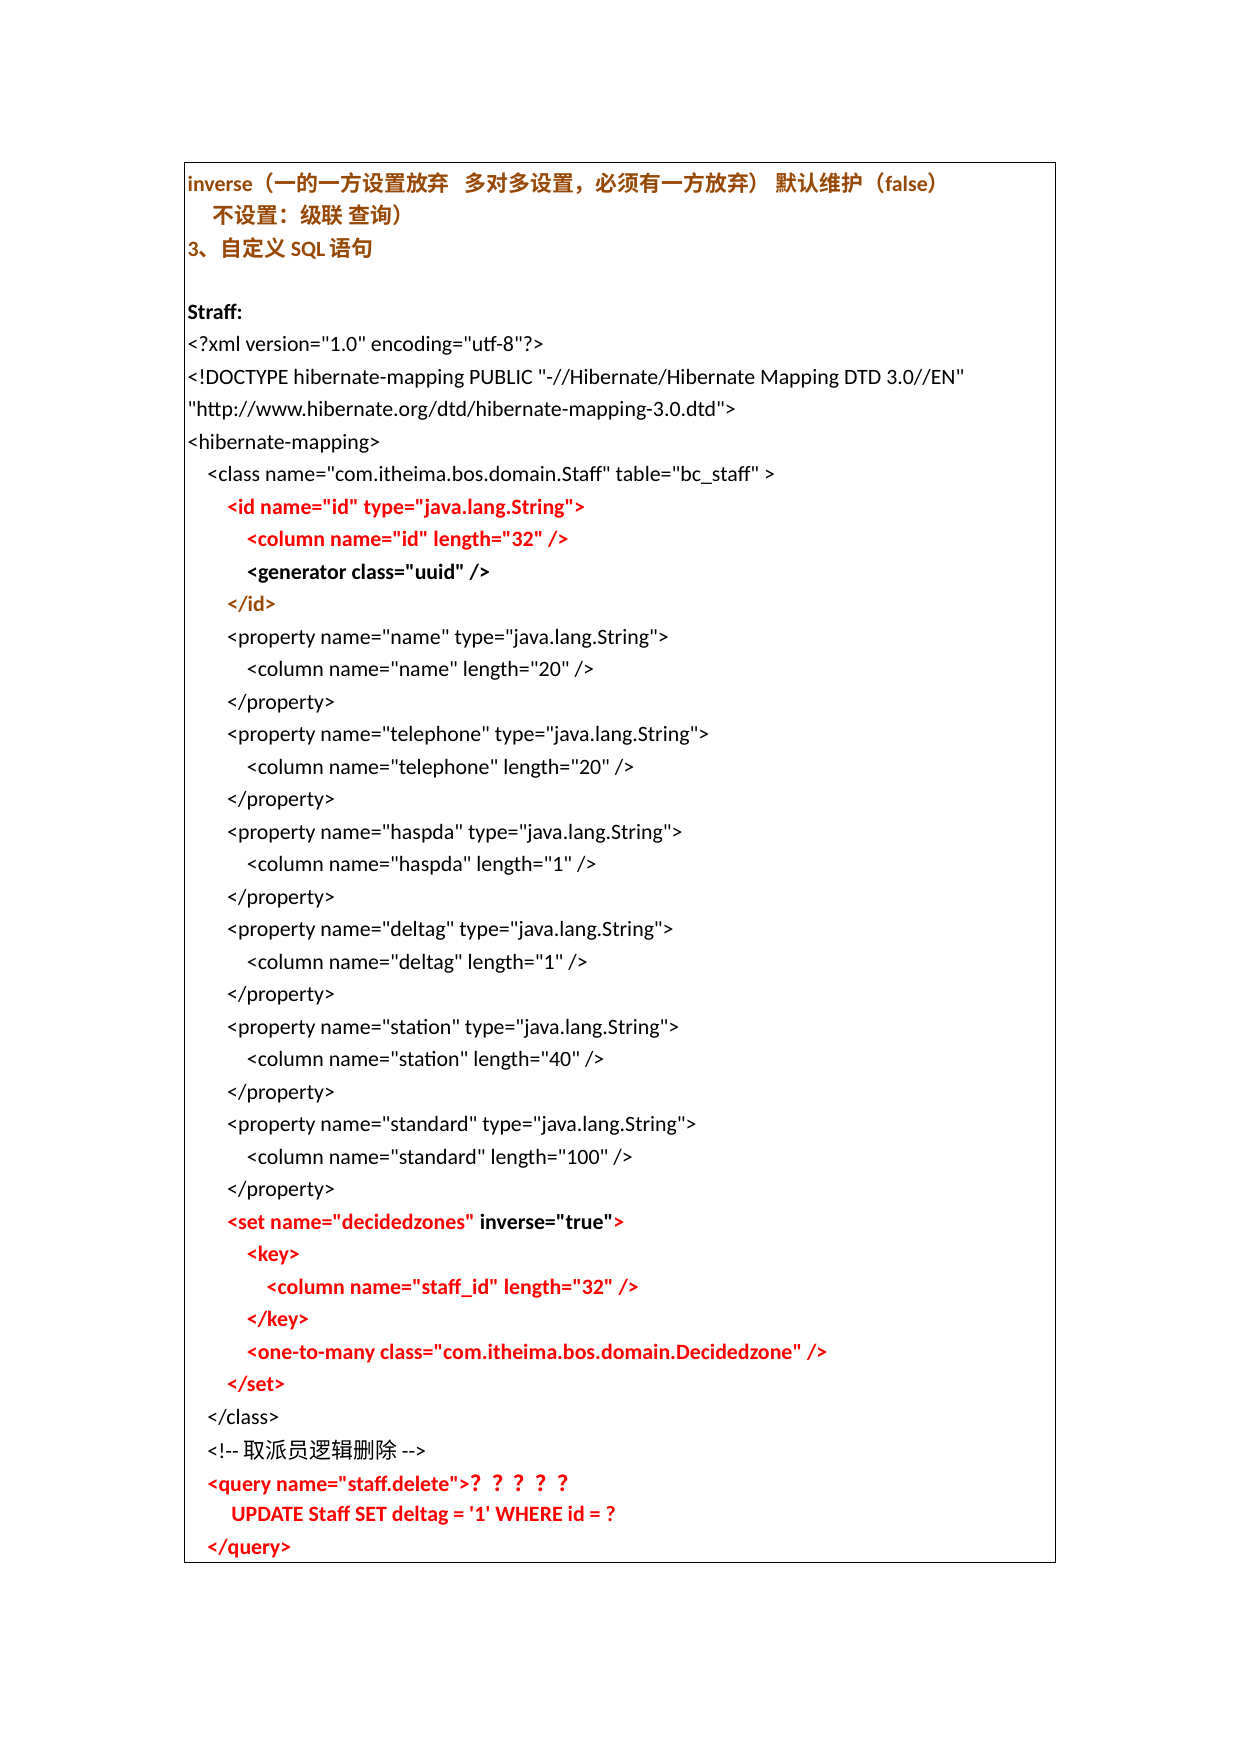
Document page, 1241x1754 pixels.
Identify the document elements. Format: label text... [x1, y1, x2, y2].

text </class> [187, 1400, 1053, 1433]
text <column name="standard" length="100" /> [187, 1140, 1053, 1173]
text </property> [187, 1075, 1053, 1108]
text <class name="com.itheima.bos.domain.Staff" table="bc_staff" > [187, 458, 1053, 490]
text <column name="station" length="40" /> [187, 1043, 1053, 1075]
text <column name="id" length="32" /> [187, 523, 1053, 555]
text <column name="haspda" length="1" /> [187, 848, 1053, 880]
text </property> [187, 783, 1053, 815]
text <property name="telephone" type="java.lang.String"> [187, 718, 1053, 750]
text inverse（一的一方设置放弃 多对多设置，必须有一方放弃） 默认维护（false） [185, 163, 1055, 198]
text <!-- 取派员逻辑删除 --> [187, 1433, 1053, 1465]
text <column name="telephone" length="20" /> [187, 750, 1053, 783]
text 不设置：级联 查询） [187, 198, 1053, 230]
text <one-to-many class="com.itheima.bos.domain.Decidedzone" /> [187, 1335, 1053, 1368]
text <column name="staff_id" length="32" /> [187, 1270, 1053, 1303]
text </property> [187, 880, 1053, 913]
text </set> [187, 1368, 1053, 1400]
text <query name="staff.delete">？？？？？ [187, 1465, 1053, 1498]
text <?xml version="1.0" encoding="utf-8"?> [187, 328, 1053, 360]
text <property name="name" type="java.lang.String"> [187, 620, 1053, 653]
text UPDATE Staff SET deltag = '1' WHERE id = ? [187, 1498, 1053, 1530]
text </query> [187, 1530, 1053, 1562]
text <generator class="uuid" /> [187, 555, 1053, 588]
text <property name="standard" type="java.lang.String"> [187, 1108, 1053, 1140]
text <column name="deltag" length="1" /> [187, 945, 1053, 978]
text </property> [187, 685, 1053, 718]
text <hibernate-mapping> [187, 425, 1053, 458]
text <property name="station" type="java.lang.String"> [187, 1010, 1053, 1043]
text <column name="name" length="20" /> [187, 653, 1053, 685]
text <property name="haspda" type="java.lang.String"> [187, 815, 1053, 848]
text <property name="deltag" type="java.lang.String"> [187, 913, 1053, 945]
text </property> [187, 1173, 1053, 1205]
text </id> [187, 588, 1053, 620]
text "http://www.hibernate.org/dtd/hibernate-mapping-3.0.dtd"> [187, 393, 1053, 425]
text <id name="id" type="java.lang.String"> [187, 490, 1053, 523]
text <!DOCTYPE hibernate-mapping PUBLIC "-//Hibernate/Hibernate Mapping DTD 3.0//EN" [187, 360, 1053, 393]
text <set name="decidedzones" inverse="true"> [187, 1205, 1053, 1238]
text </key> [187, 1303, 1053, 1335]
text Straff: [187, 295, 1053, 328]
text </property> [187, 978, 1053, 1010]
text 3、自定义SQL语句 [187, 230, 1053, 263]
text <key> [187, 1238, 1053, 1270]
